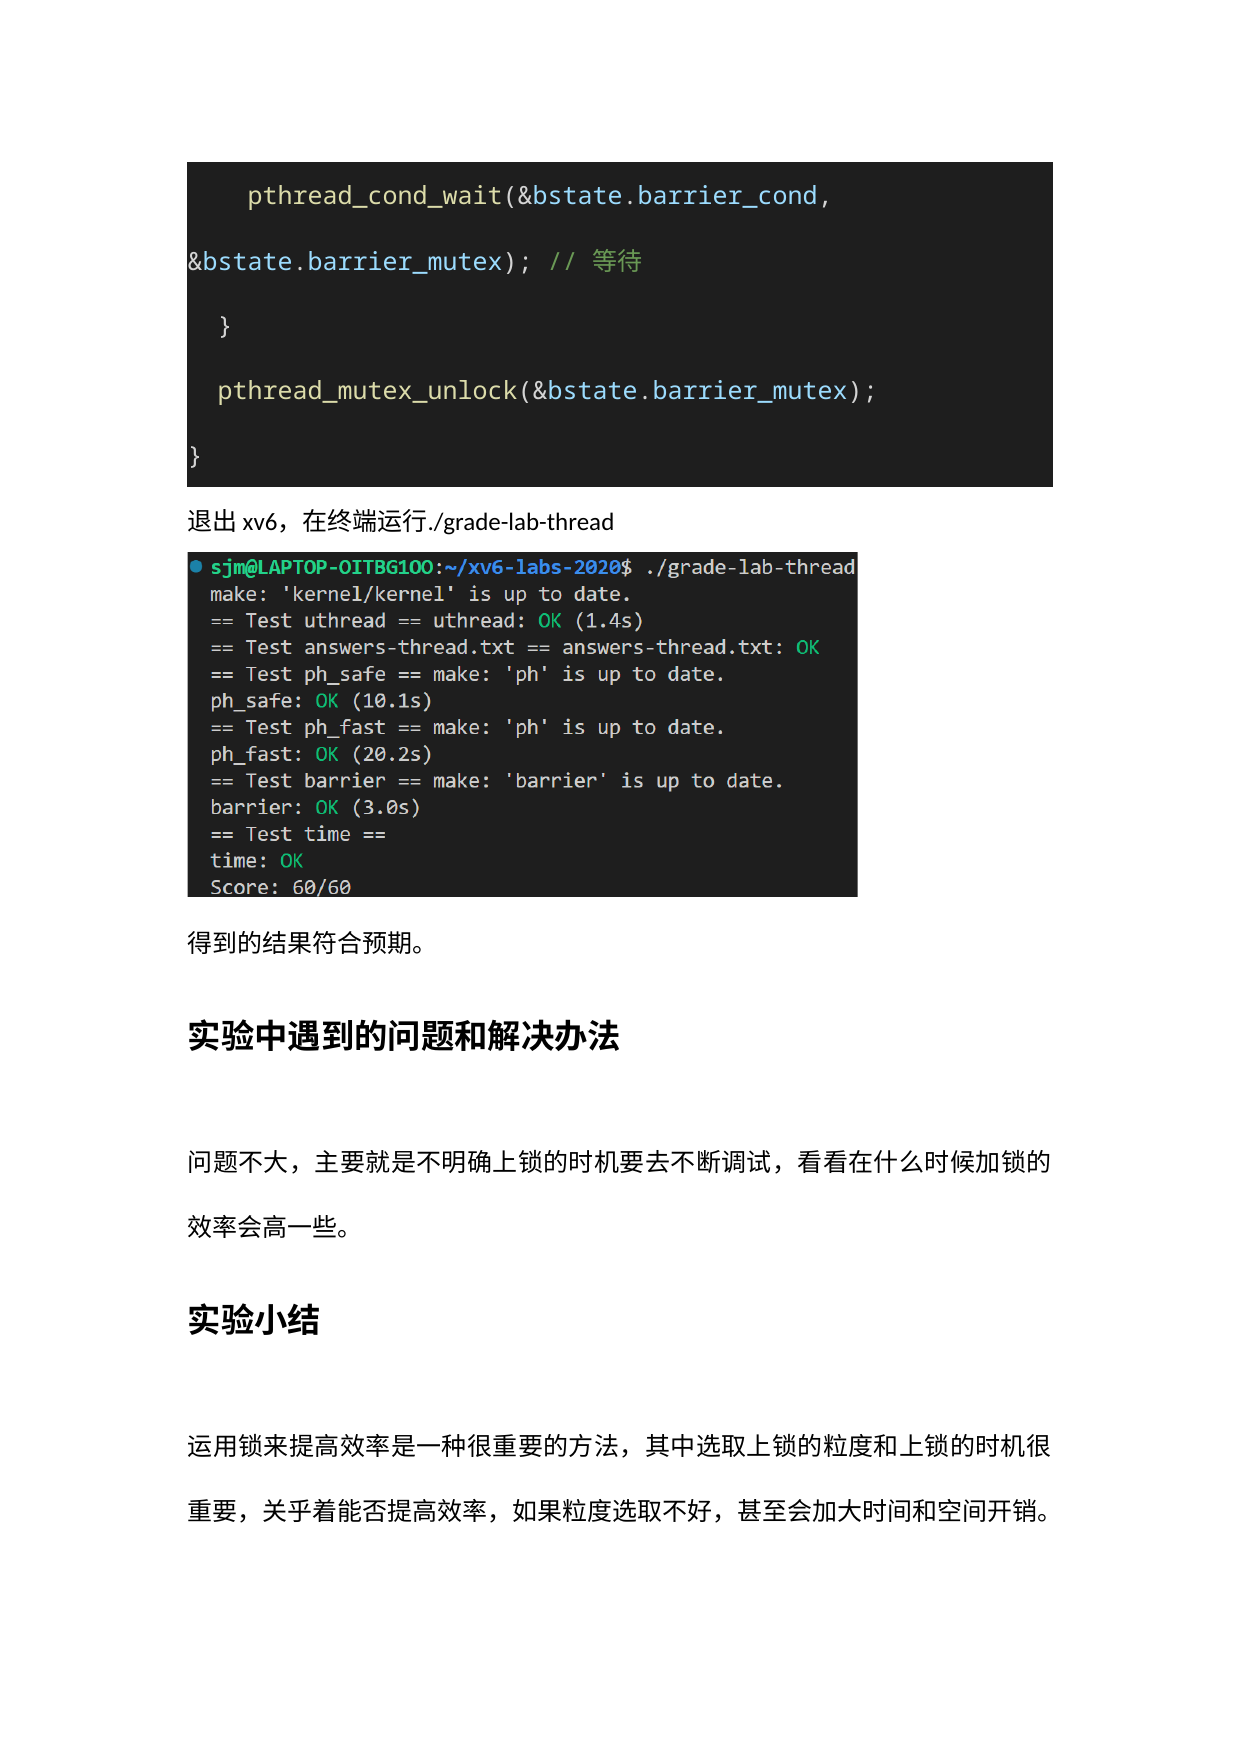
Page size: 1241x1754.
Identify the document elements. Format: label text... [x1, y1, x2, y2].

list 得到的结果符合预期。 [187, 909, 1053, 974]
text pthread_mutex_unlock(&bstate.barrier_mutex); [187, 357, 1053, 422]
subtitle 实验小结 [187, 1285, 1053, 1350]
text pthread_cond_wait(&bstate.barrier_cond, &bstate.barrier_mutex); // 等待 [187, 162, 1053, 292]
picture [187, 552, 858, 897]
text } [187, 292, 1053, 357]
list 问题不大，主要就是不明确上锁的时机要去不断调试，看看在什么时候加锁的效率会高一些。 [187, 1128, 1053, 1258]
list 运用锁来提高效率是一种很重要的方法，其中选取上锁的粒度和上锁的时机很重要，关乎着能否提高效率，如果粒度选取不好，甚至会加大时间和空间开销。 [187, 1412, 1053, 1542]
list 退出xv6，在终端运行./grade-lab-thread [187, 487, 1053, 552]
subtitle 实验中遇到的问题和解决办法 [187, 1002, 1053, 1067]
text } [187, 422, 1053, 487]
